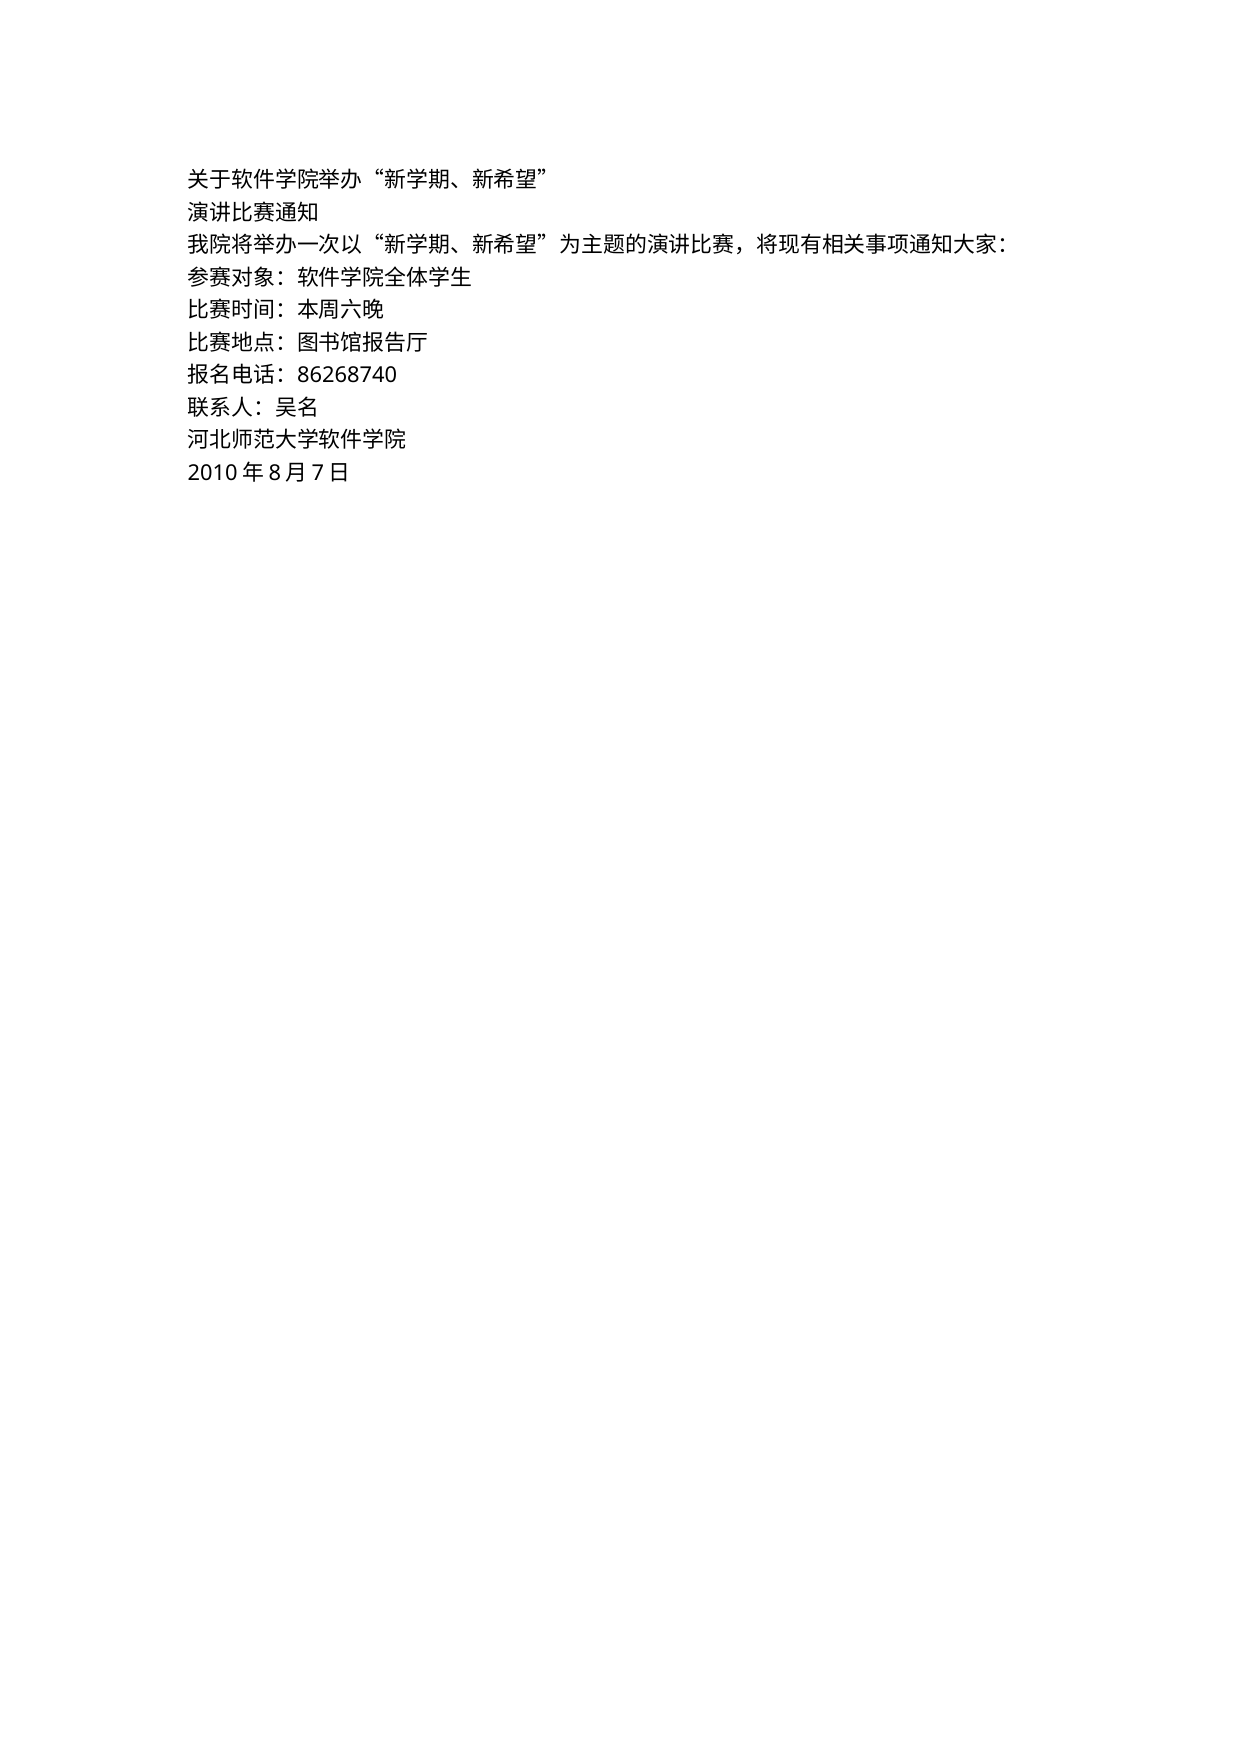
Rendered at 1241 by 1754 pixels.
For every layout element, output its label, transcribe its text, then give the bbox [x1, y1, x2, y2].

text 关于软件学院举办“新学期、新希望” [187, 162, 1053, 194]
text 河北师范大学软件学院 [187, 422, 1053, 454]
text 联系人：吴名 [187, 389, 1053, 422]
text 比赛地点：图书馆报告厅 [187, 324, 1053, 357]
text 2010年8月7日 [187, 454, 1053, 487]
text 报名电话：86268740 [187, 357, 1053, 389]
text 比赛时间：本周六晚 [187, 292, 1053, 324]
text 我院将举办一次以“新学期、新希望”为主题的演讲比赛，将现有相关事项通知大家： [187, 227, 1053, 259]
text 演讲比赛通知 [187, 194, 1053, 227]
text 参赛对象：软件学院全体学生 [187, 259, 1053, 292]
